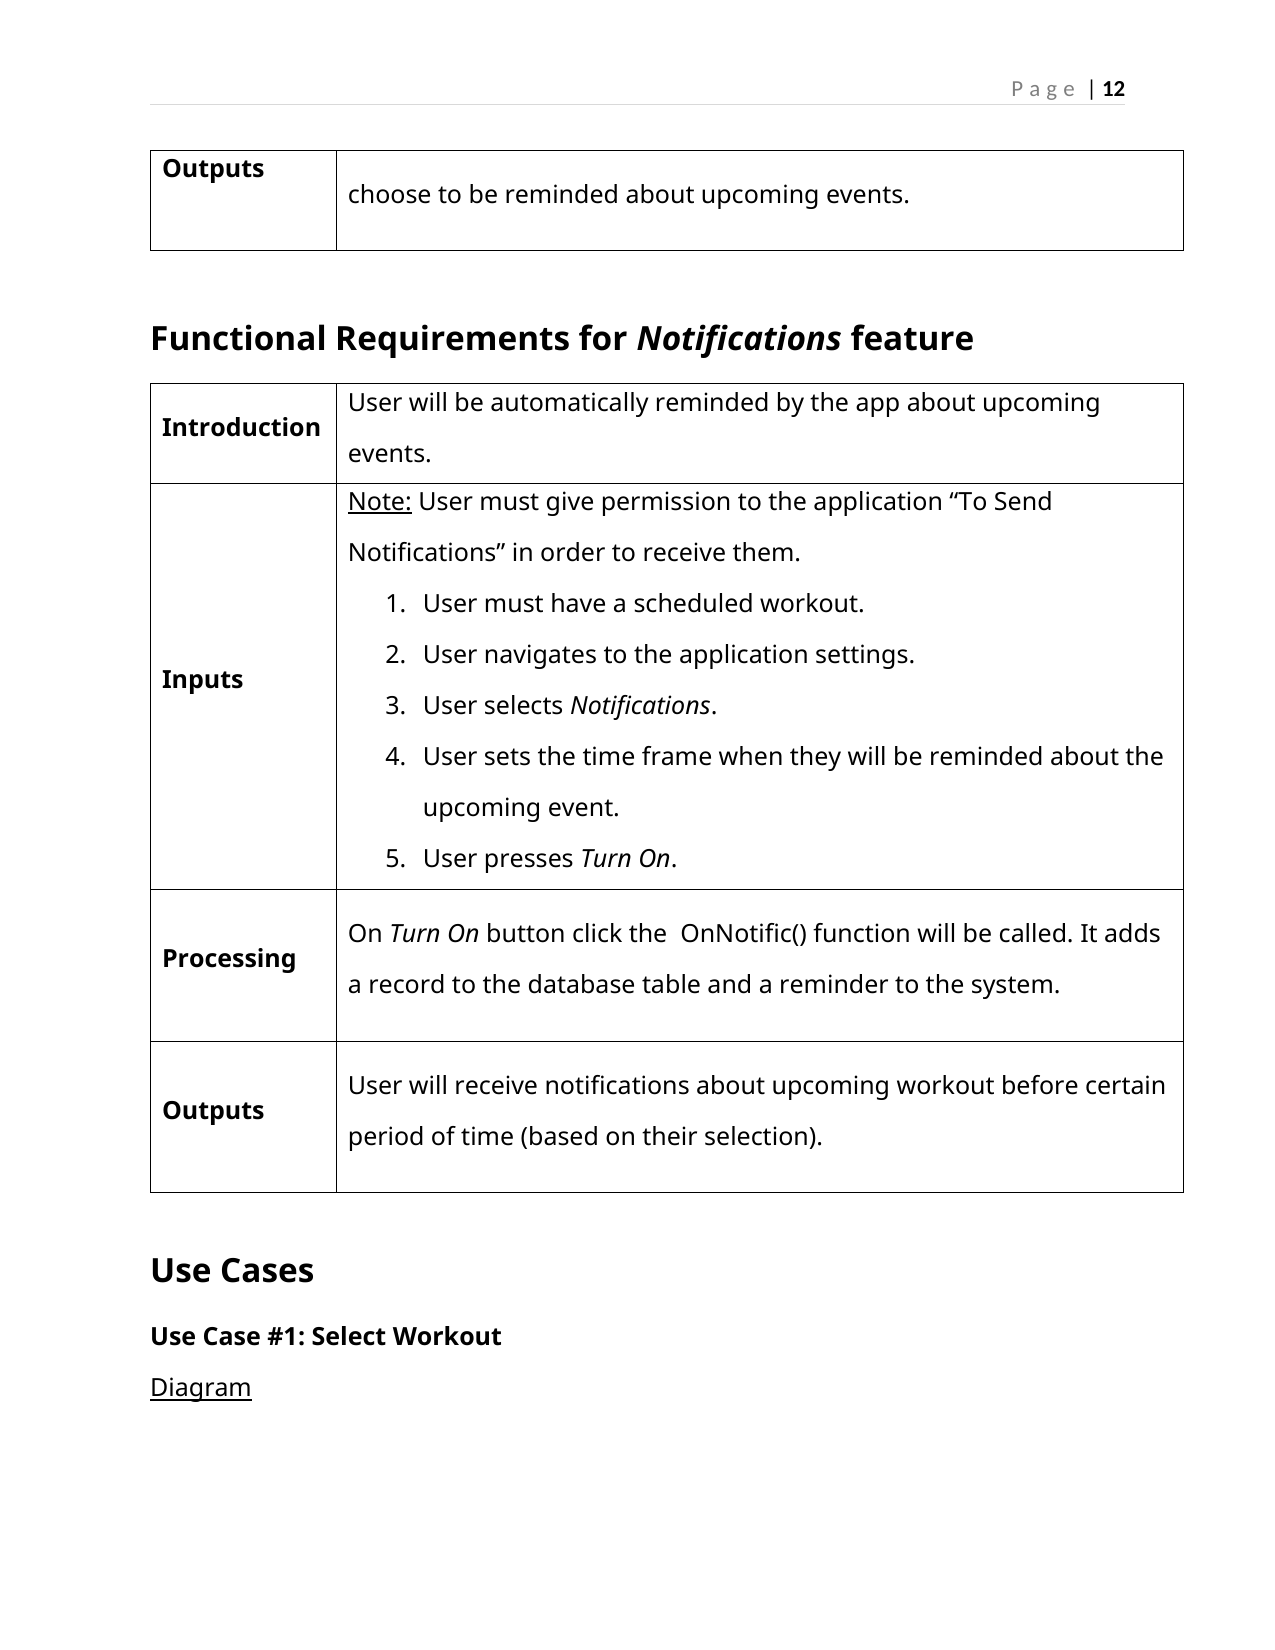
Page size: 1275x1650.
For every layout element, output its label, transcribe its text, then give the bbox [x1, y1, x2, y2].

table_cell Inputs [151, 484, 336, 889]
table_cell User can see all their scheduled workouts in the calendar and can choose to be reminded about upcoming events. [337, 151, 1183, 250]
text Use Cases [150, 1246, 1125, 1292]
table_header User will be automatically reminded by the app about upcoming events. [337, 384, 1183, 482]
table_cell On Turn On button click the OnNotific() function will be called. It adds a record to the database table and a reminder to the system. [337, 890, 1183, 1041]
table_cell Outputs [151, 1042, 336, 1192]
subtitle Use Case #1: Select Workout [150, 1319, 1125, 1353]
table_cell Processing [151, 890, 336, 1041]
table_header Introduction [151, 384, 336, 482]
table_cell User will receive notifications about upcoming workout before certain period of time (based on their selection). [337, 1042, 1183, 1192]
table_cell Note: User must give permission to the application “To Send Notifications” in order to receive them. User must have a scheduled workout. User navigates to the application settings. User selects Notifications. User sets the time frame when they will be reminded about the upcoming event. User presses Turn On. [337, 484, 1183, 889]
text Diagram [150, 1370, 1125, 1404]
table_cell Outputs [151, 151, 336, 250]
subtitle Functional Requirements for Notifications feature [150, 315, 1125, 360]
